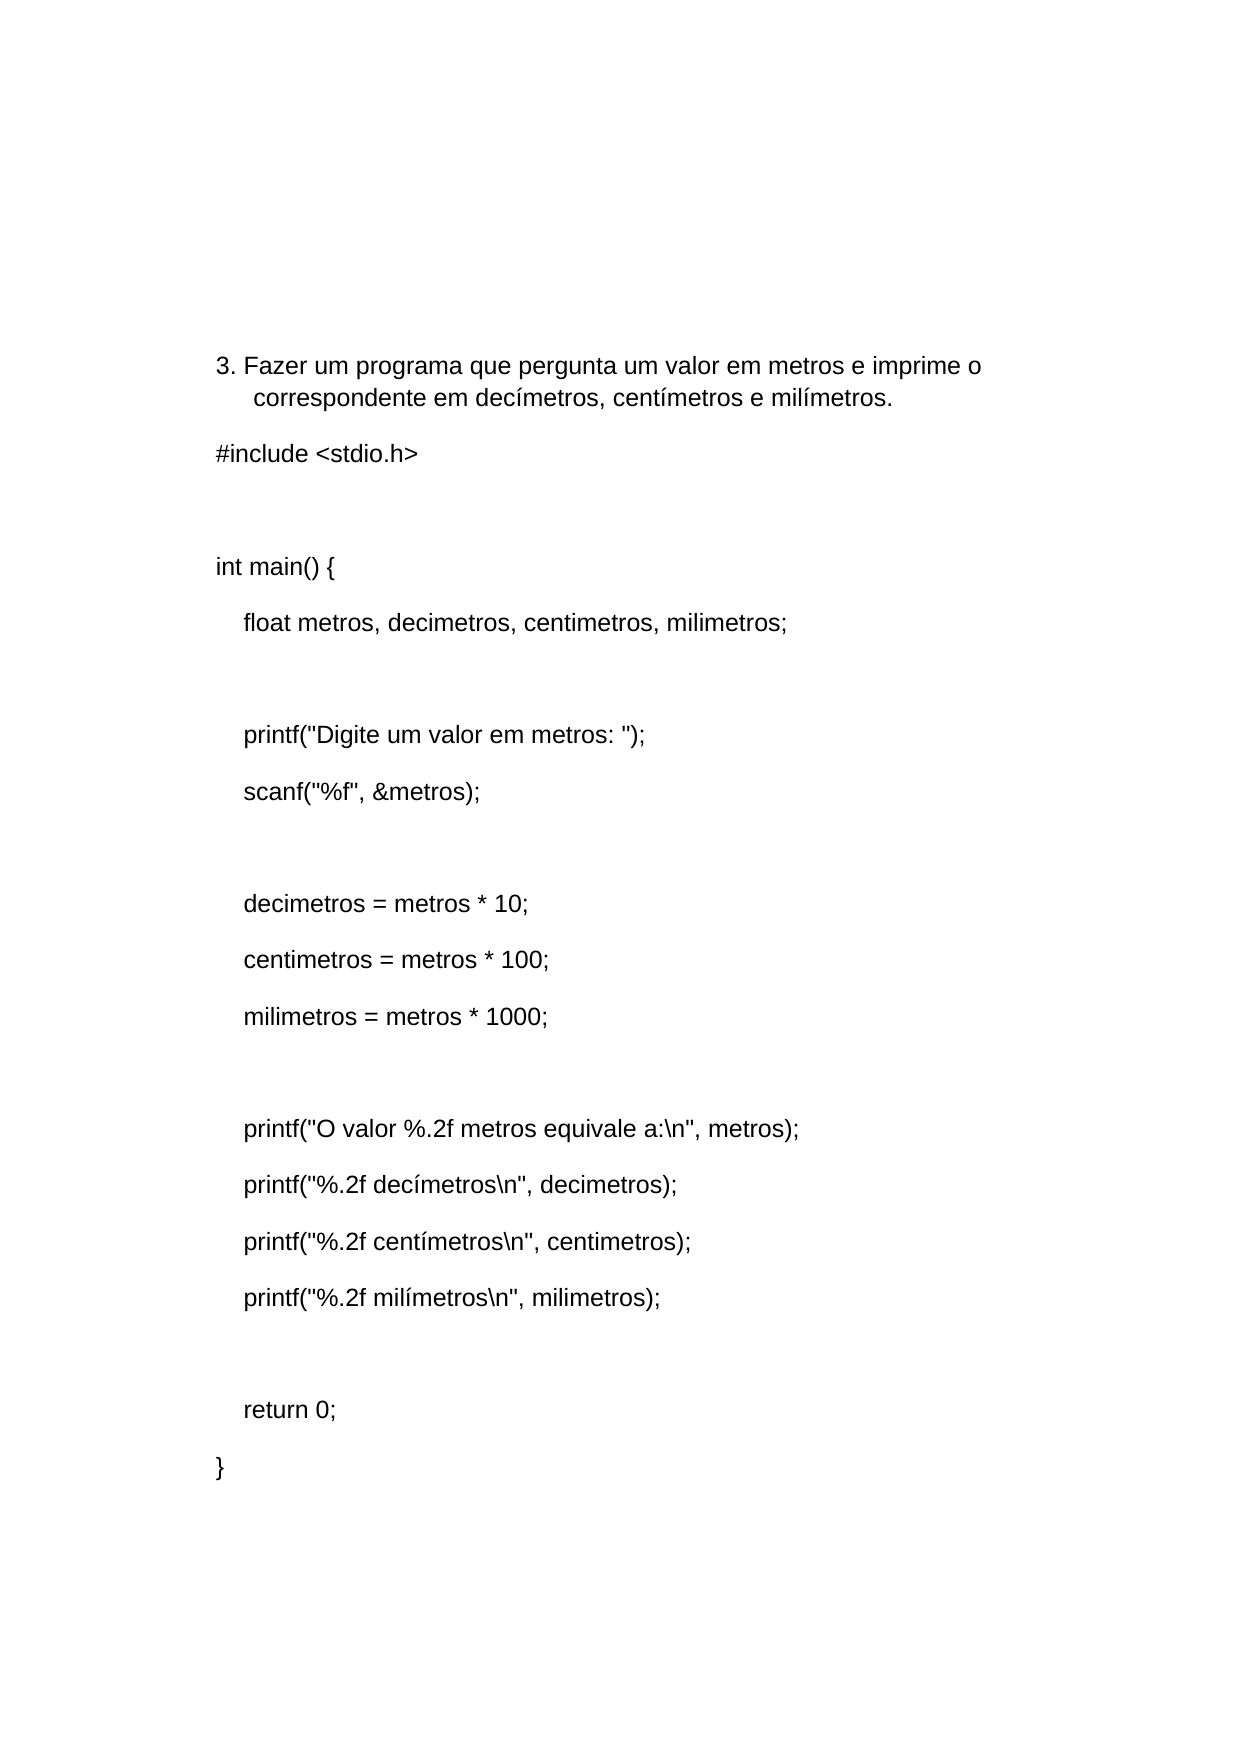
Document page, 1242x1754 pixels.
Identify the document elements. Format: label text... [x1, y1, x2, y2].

text int main() { [216, 552, 1066, 580]
text } [216, 1452, 1066, 1480]
text float metros, decimetros, centimetros, milimetros; [216, 608, 1066, 637]
text centimetros = metros * 100; [216, 945, 1066, 974]
text scanf("%f", &metros); [216, 777, 1066, 805]
text printf("%.2f decímetros\n", decimetros); [216, 1170, 1066, 1199]
text printf("%.2f milímetros\n", milimetros); [216, 1283, 1066, 1312]
text #include <stdio.h> [216, 439, 1066, 468]
text printf("Digite um valor em metros: "); [216, 720, 1066, 749]
text milimetros = metros * 1000; [216, 1002, 1066, 1030]
text return 0; [216, 1395, 1066, 1424]
text printf("%.2f centímetros\n", centimetros); [216, 1227, 1066, 1255]
text 3. Fazer um programa que pergunta um valor em metros e imprime o correspondente em decímetros, centímetros e milímetros. [216, 351, 1066, 412]
text printf("O valor %.2f metros equivale a:\n", metros); [216, 1114, 1066, 1143]
text decimetros = metros * 10; [216, 889, 1066, 918]
